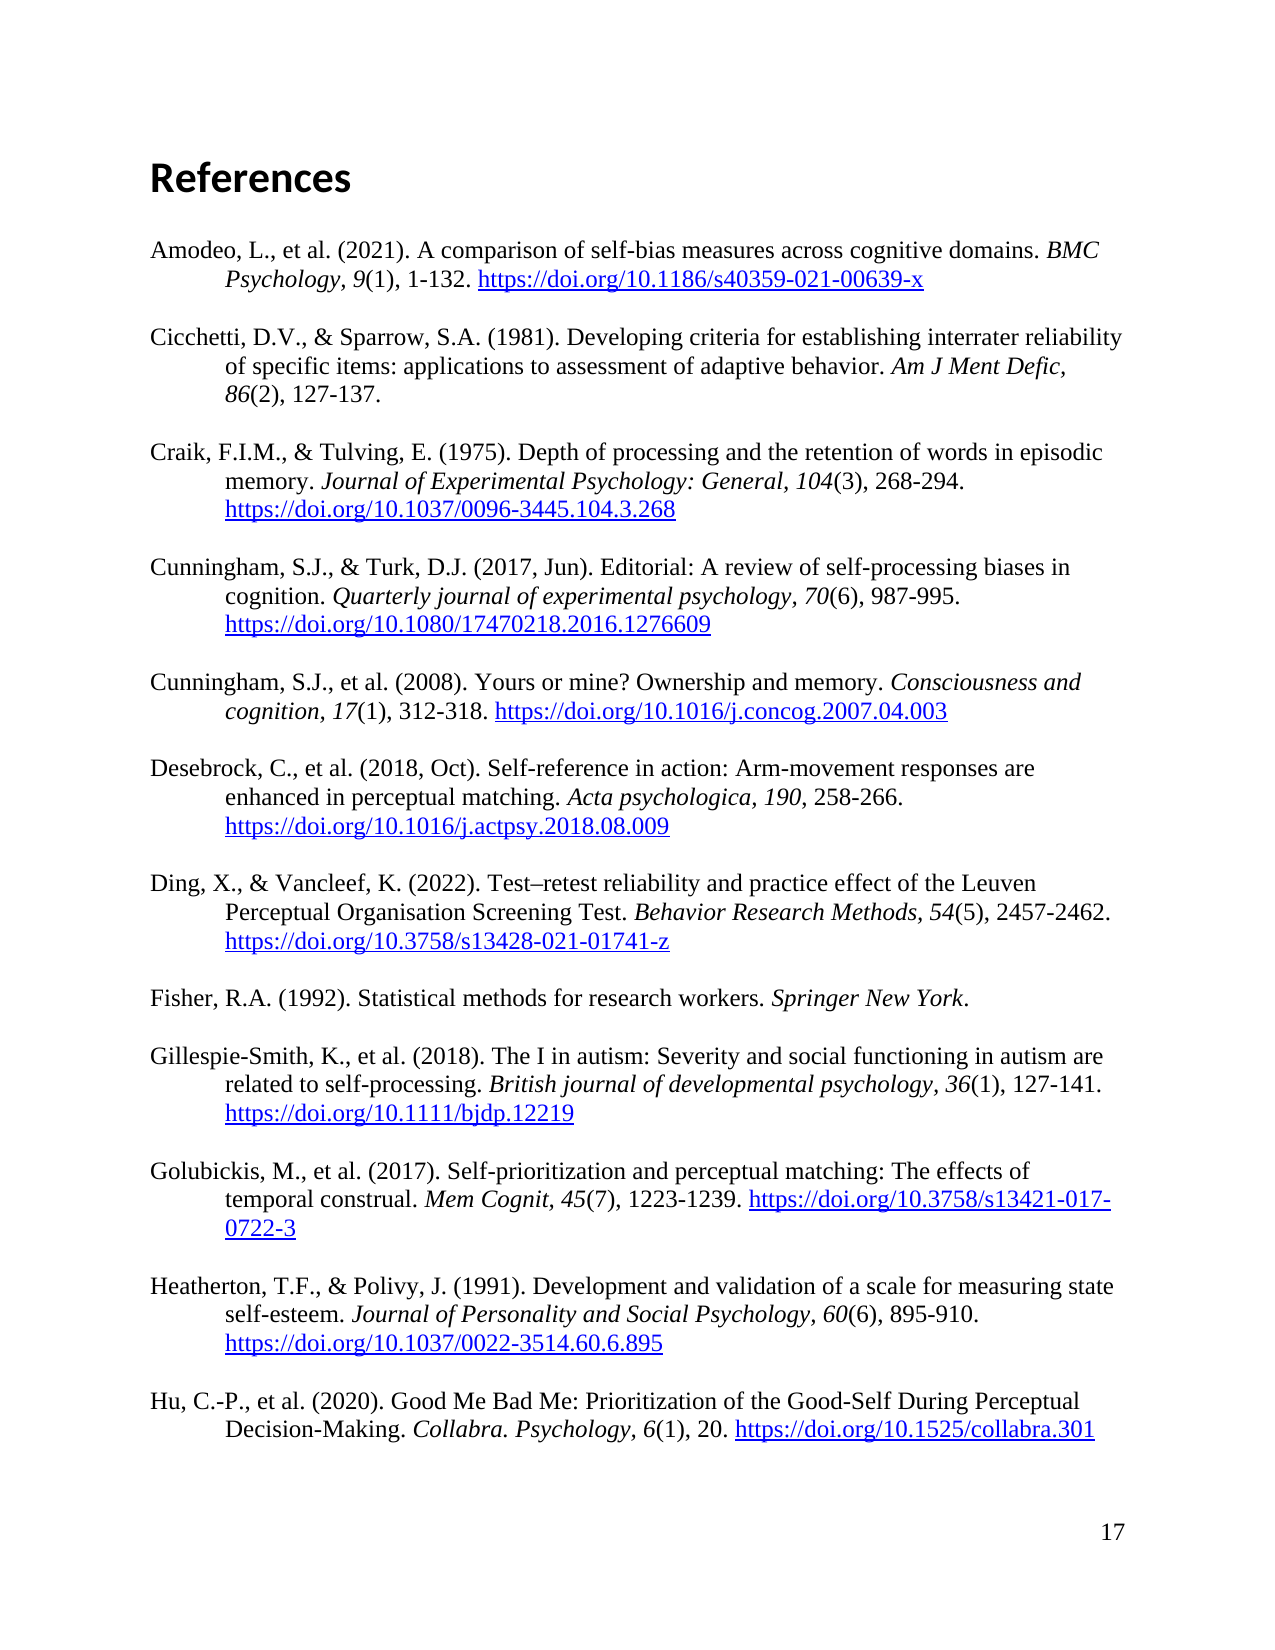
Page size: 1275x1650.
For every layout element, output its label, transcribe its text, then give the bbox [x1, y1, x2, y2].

text Golubickis, M., et al. (2017). Self-prioritization and perceptual matching: The effects of temporal construal. Mem Cognit, 45(7), 1223-1239. https://doi.org/10.3758/s13421-017-0722-3 [150, 1156, 1125, 1242]
text Cicchetti, D.V., & Sparrow, S.A. (1981). Developing criteria for establishing interrater reliability of specific items: applications to assessment of adaptive behavior. Am J Ment Defic, 86(2), 127-137. [150, 322, 1125, 408]
text Ding, X., & Vancleef, K. (2022). Test–retest reliability and practice effect of the Leuven Perceptual Organisation Screening Test. Behavior Research Methods, 54(5), 2457-2462. https://doi.org/10.3758/s13428-021-01741-z [150, 868, 1125, 954]
text Craik, F.I.M., & Tulving, E. (1975). Depth of processing and the retention of words in episodic memory. Journal of Experimental Psychology: General, 104(3), 268-294. https://doi.org/10.1037/0096-3445.104.3.268 [150, 437, 1125, 523]
text Gillespie‐Smith, K., et al. (2018). The I in autism: Severity and social functioning in autism are related to self‐processing. British journal of developmental psychology, 36(1), 127-141. https://doi.org/10.1111/bjdp.12219 [150, 1041, 1125, 1127]
text Fisher, R.A. (1992). Statistical methods for research workers. Springer New York. [150, 983, 1125, 1012]
text Cunningham, S.J., & Turk, D.J. (2017, Jun). Editorial: A review of self-processing biases in cognition. Quarterly journal of experimental psychology, 70(6), 987-995. https://doi.org/10.1080/17470218.2016.1276609 [150, 552, 1125, 638]
text Heatherton, T.F., & Polivy, J. (1991). Development and validation of a scale for measuring state self-esteem. Journal of Personality and Social Psychology, 60(6), 895-910. https://doi.org/10.1037/0022-3514.60.6.895 [150, 1271, 1125, 1357]
subtitle References [150, 150, 1125, 203]
text Hu, C.-P., et al. (2020). Good Me Bad Me: Prioritization of the Good-Self During Perceptual Decision-Making. Collabra. Psychology, 6(1), 20. https://doi.org/10.1525/collabra.301 [150, 1386, 1125, 1443]
text Cunningham, S.J., et al. (2008). Yours or mine? Ownership and memory. Consciousness and cognition, 17(1), 312-318. https://doi.org/10.1016/j.concog.2007.04.003 [150, 667, 1125, 724]
text Amodeo, L., et al. (2021). A comparison of self-bias measures across cognitive domains. BMC Psychology, 9(1), 1-132. https://doi.org/10.1186/s40359-021-00639-x [150, 234, 1125, 293]
text Desebrock, C., et al. (2018, Oct). Self-reference in action: Arm-movement responses are enhanced in perceptual matching. Acta psychologica, 190, 258-266. https://doi.org/10.1016/j.actpsy.2018.08.009 [150, 753, 1125, 839]
